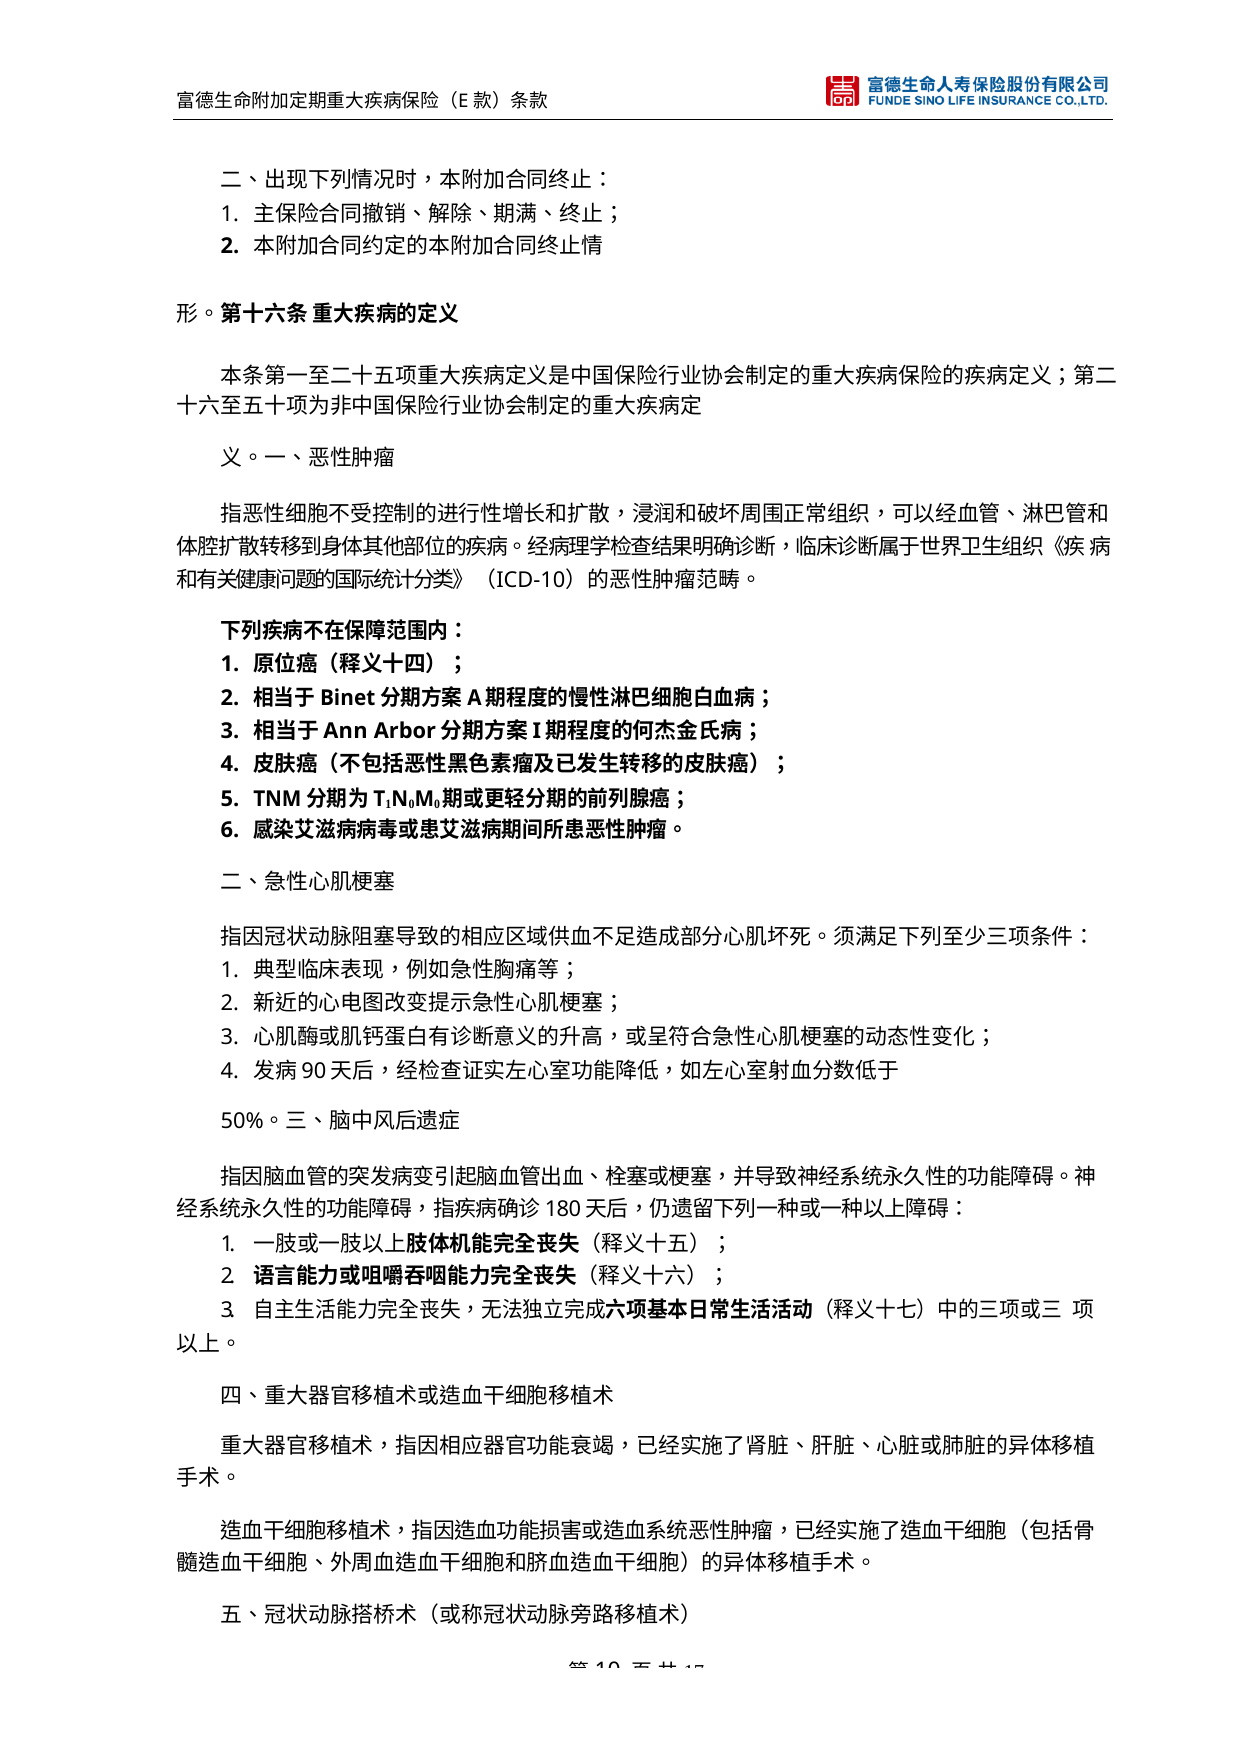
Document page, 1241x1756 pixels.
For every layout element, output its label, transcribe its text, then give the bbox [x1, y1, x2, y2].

list 皮肤癌（不包括恶性黑色素瘤及已发生转移的皮肤癌）； [220, 748, 1123, 777]
list 新近的心电图改变提示急性心肌梗塞； [220, 987, 1123, 1017]
list 相当于Binet分期方案A期程度的慢性淋巴细胞白血病； [220, 681, 1123, 711]
text 四、重大器官移植术或造血干细胞移植术 [220, 1380, 1123, 1410]
text 指因冠状动脉阻塞导致的相应区域供血不足造成部分心肌坏死。须满足下列至少三项条件： [220, 921, 1123, 951]
picture [825, 73, 1108, 107]
list 心肌酶或肌钙蛋白有诊断意义的升高，或呈符合急性心肌梗塞的动态性变化； [220, 1021, 1123, 1051]
list 一肢或一肢以上肢体机能完全丧失（释义十五）； [177, 1227, 1123, 1257]
list 本附加合同约定的本附加合同终止情形。第十六条 重大疾病的定义 [177, 230, 647, 328]
text 指因脑血管的突发病变引起脑血管出血、栓塞或梗塞，并导致神经系统永久性的功能障碍。神经系统永久性的功能障碍，指疾病确诊180天后，仍遗留下列一种或一种以上障碍： [177, 1161, 1108, 1223]
text 指恶性细胞不受控制的进行性增长和扩散，浸润和破坏周围正常组织，可以经血管、淋巴管和体腔扩散转移到身体其他部位的疾病。经病理学检查结果明确诊断，临床诊断属于世界卫生组织《疾病和有关健康问题的国际统计分类》（ICD-10）的恶性肿瘤范畴。 [177, 498, 1111, 593]
list 语言能力或咀嚼吞咽能力完全丧失（释义十六）； [220, 1260, 1123, 1289]
list 相当于Ann Arbor分期方案I期程度的何杰金氏病； [220, 715, 1123, 745]
subtitle 下列疾病不在保障范围内： [220, 615, 1123, 645]
list 典型临床表现，例如急性胸痛等； [220, 953, 1123, 983]
list 自主生活能力完全丧失，无法独立完成六项基本日常生活活动（释义十七）中的三项或三 项以上。 [177, 1294, 1111, 1358]
list 原位癌（释义十四）； [220, 648, 1123, 677]
list 主保险合同撤销、解除、期满、终止； [177, 197, 1123, 227]
text 五、冠状动脉搭桥术（或称冠状动脉旁路移植术） [220, 1599, 1123, 1629]
text 重大器官移植术，指因相应器官功能衰竭，已经实施了肾脏、肝脏、心脏或肺脏的异体移植手术。 [177, 1430, 1117, 1492]
list 感染艾滋病病毒或患艾滋病期间所患恶性肿瘤。二、急性心肌梗塞 [220, 814, 714, 896]
text 本条第一至二十五项重大疾病定义是中国保险行业协会制定的重大疾病保险的疾病定义；第二 [220, 366, 1123, 387]
list 发病90天后，经检查证实左心室功能降低，如左心室射血分数低于50%。三、脑中风后遗症 [220, 1055, 942, 1135]
list TNM分期为T1N0M0期或更轻分期的前列腺癌； [220, 783, 1123, 813]
text 二、出现下列情况时，本附加合同终止： [220, 163, 1123, 193]
text 造血干细胞移植术，指因造血功能损害或造血系统恶性肿瘤，已经实施了造血干细胞（包括骨髓造血干细胞、外周血造血干细胞和脐血造血干细胞）的异体移植手术。 [177, 1514, 1108, 1576]
text 十六至五十项为非中国保险行业协会制定的重大疾病定义。一、恶性肿瘤 [177, 390, 745, 472]
